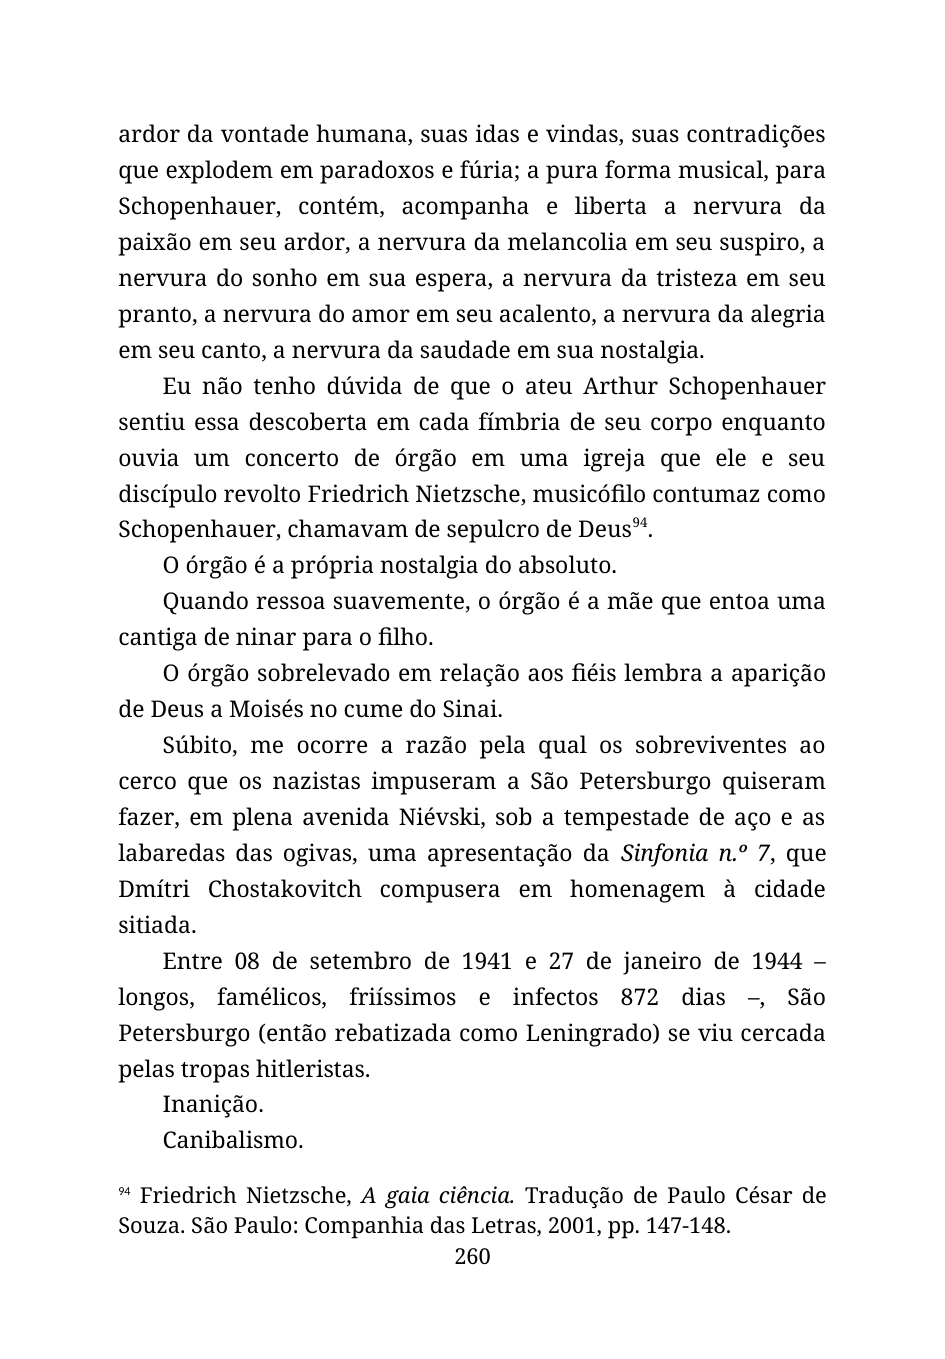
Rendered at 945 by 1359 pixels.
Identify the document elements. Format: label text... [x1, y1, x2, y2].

text Inanição. [118, 1088, 827, 1120]
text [118, 118, 827, 365]
text O órgão é a própria nostalgia do absoluto. [118, 549, 827, 581]
text O órgão sobrelevado em relação aos fiéis lembra a aparição de Deus a Moisés no cume do Sinai. [118, 657, 827, 724]
text Canibalismo. [118, 1124, 827, 1156]
text Quando ressoa suavemente, o órgão é a mãe que entoa uma cantiga de ninar para o filho. [118, 585, 827, 652]
text Súbito, me ocorre a razão pela qual os sobreviventes ao cerco que os nazistas impuseram a São Petersburgo quiseram fazer, em plena avenida Niévski, sob a tempestade de aço e as labaredas das ogivas, uma apresentação da Sinfonia n.º 7, que Dmítri Chostakovitch compusera em homenagem à cidade sitiada. [118, 729, 827, 940]
text Entre 08 de setembro de 1941 e 27 de janeiro de 1944 – longos, famélicos, friíssimos e infectos 872 dias –, São Petersburgo (então rebatizada como Leningrado) se viu cercada pelas tropas hitleristas. [118, 945, 827, 1084]
text Eu não tenho dúvida de que o ateu Arthur Schopenhauer sentiu essa descoberta em cada fímbria de seu corpo enquanto ouvia um concerto de órgão em uma igreja que ele e seu discípulo revolto Friedrich Nietzsche, musicófilo contumaz como Schopenhauer, chamavam de sepulcro de Deus. [118, 370, 827, 545]
